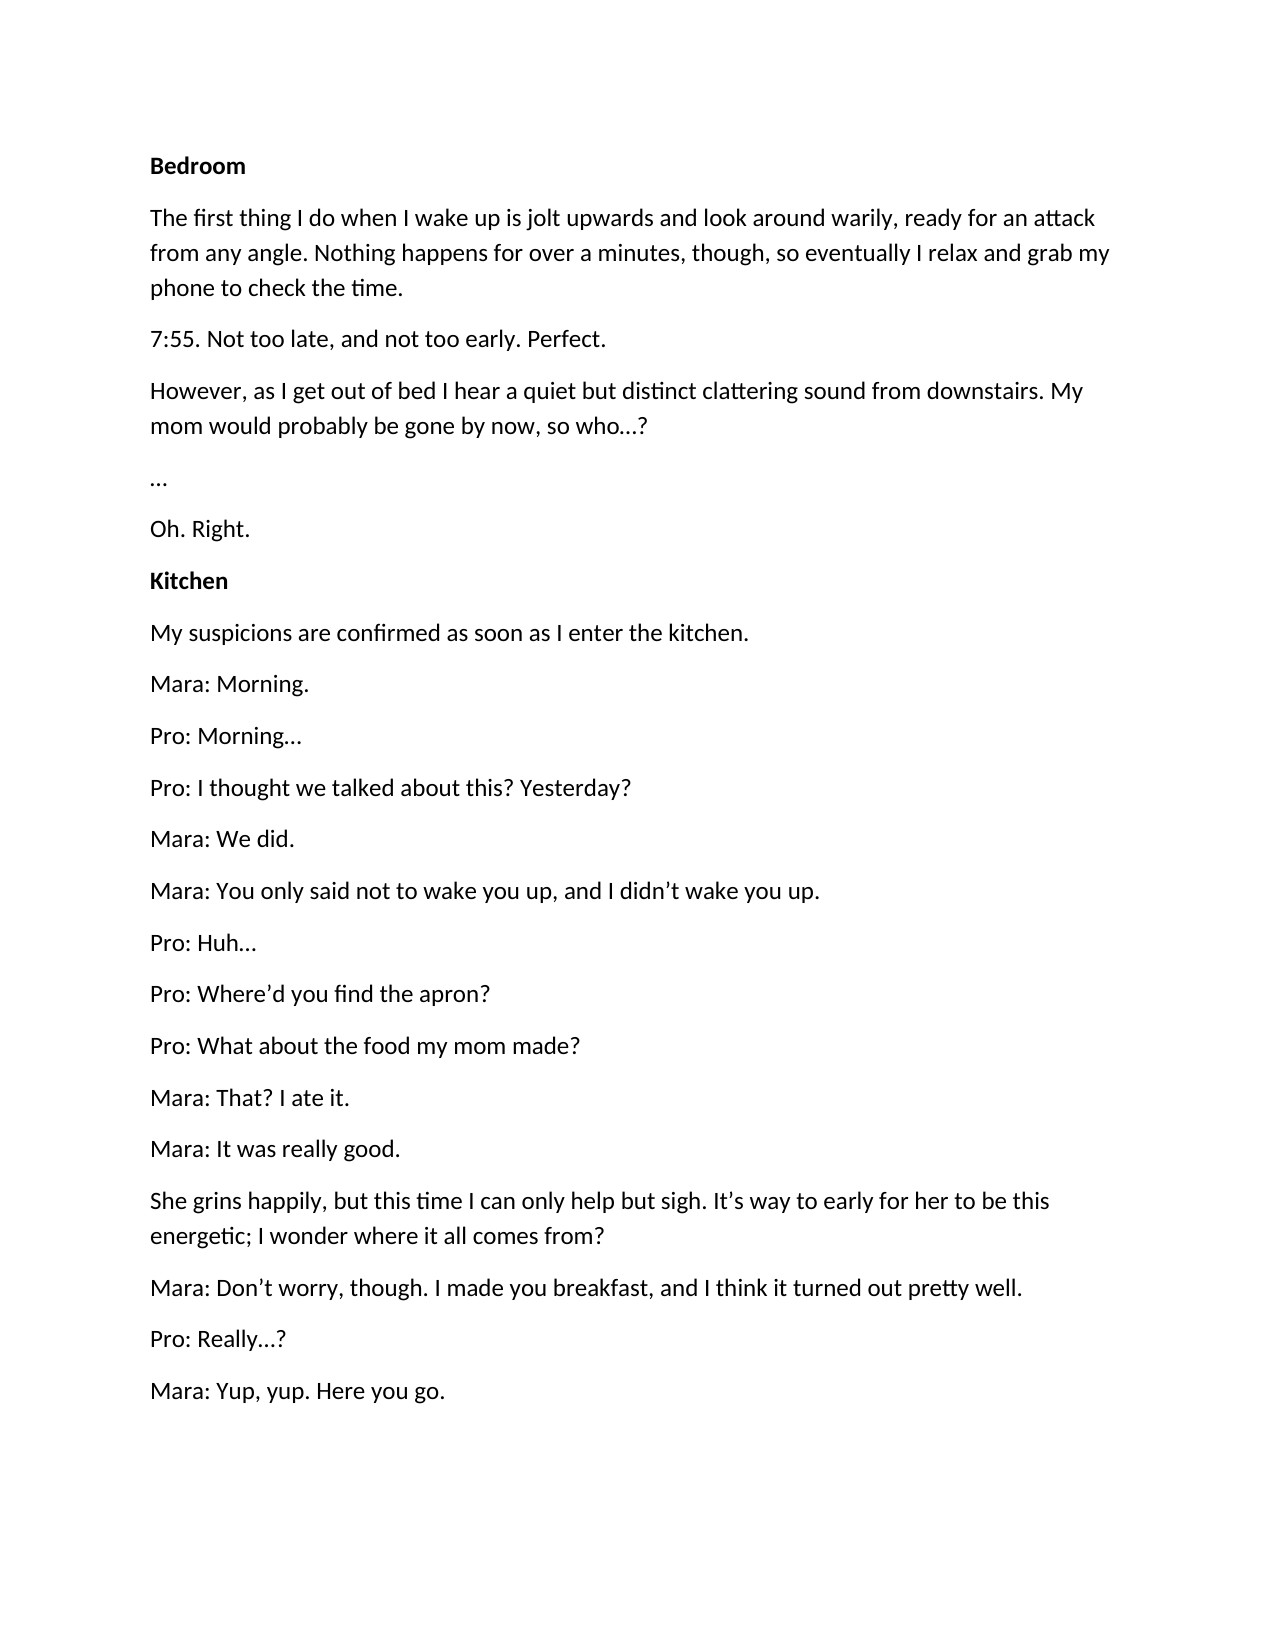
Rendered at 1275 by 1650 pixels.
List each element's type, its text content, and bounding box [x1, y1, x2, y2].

text The first thing I do when I wake up is jolt upwards and look around warily, ready for an attack from any angle. Nothing happens for over a minutes, though, so eventually I relax and grab my phone to check the time. [150, 202, 1125, 302]
text Pro: Huh… [150, 927, 1125, 957]
text Mara: We did. [150, 823, 1125, 854]
text Mara: It was really good. [150, 1133, 1125, 1164]
text She grins happily, but this time I can only help but sigh. It’s way to early for her to be this energetic; I wonder where it all comes from? [150, 1185, 1125, 1251]
text Mara: That? I ate it. [150, 1082, 1125, 1112]
text Kitchen [150, 565, 1125, 596]
text Mara: Don’t worry, though. I made you breakfast, and I think it turned out pretty well. [150, 1272, 1125, 1302]
text Mara: Yup, yup. Here you go. [150, 1375, 1125, 1406]
text Mara: Morning. [150, 668, 1125, 699]
text Pro: What about the food my mom made? [150, 1030, 1125, 1061]
text 7:55. Not too late, and not too early. Perfect. [150, 323, 1125, 354]
text My suspicions are confirmed as soon as I enter the kitchen. [150, 617, 1125, 647]
text … [150, 462, 1125, 492]
text Pro: I thought we talked about this? Yesterday? [150, 772, 1125, 802]
text However, as I get out of bed I hear a quiet but distinct clattering sound from downstairs. My mom would probably be gone by now, so who…? [150, 375, 1125, 441]
text Pro: Morning… [150, 720, 1125, 751]
text Mara: You only said not to wake you up, and I didn’t wake you up. [150, 875, 1125, 906]
text Oh. Right. [150, 513, 1125, 544]
text Pro: Where’d you find the apron? [150, 978, 1125, 1009]
text Pro: Really…? [150, 1323, 1125, 1354]
text Bedroom [150, 150, 1125, 181]
